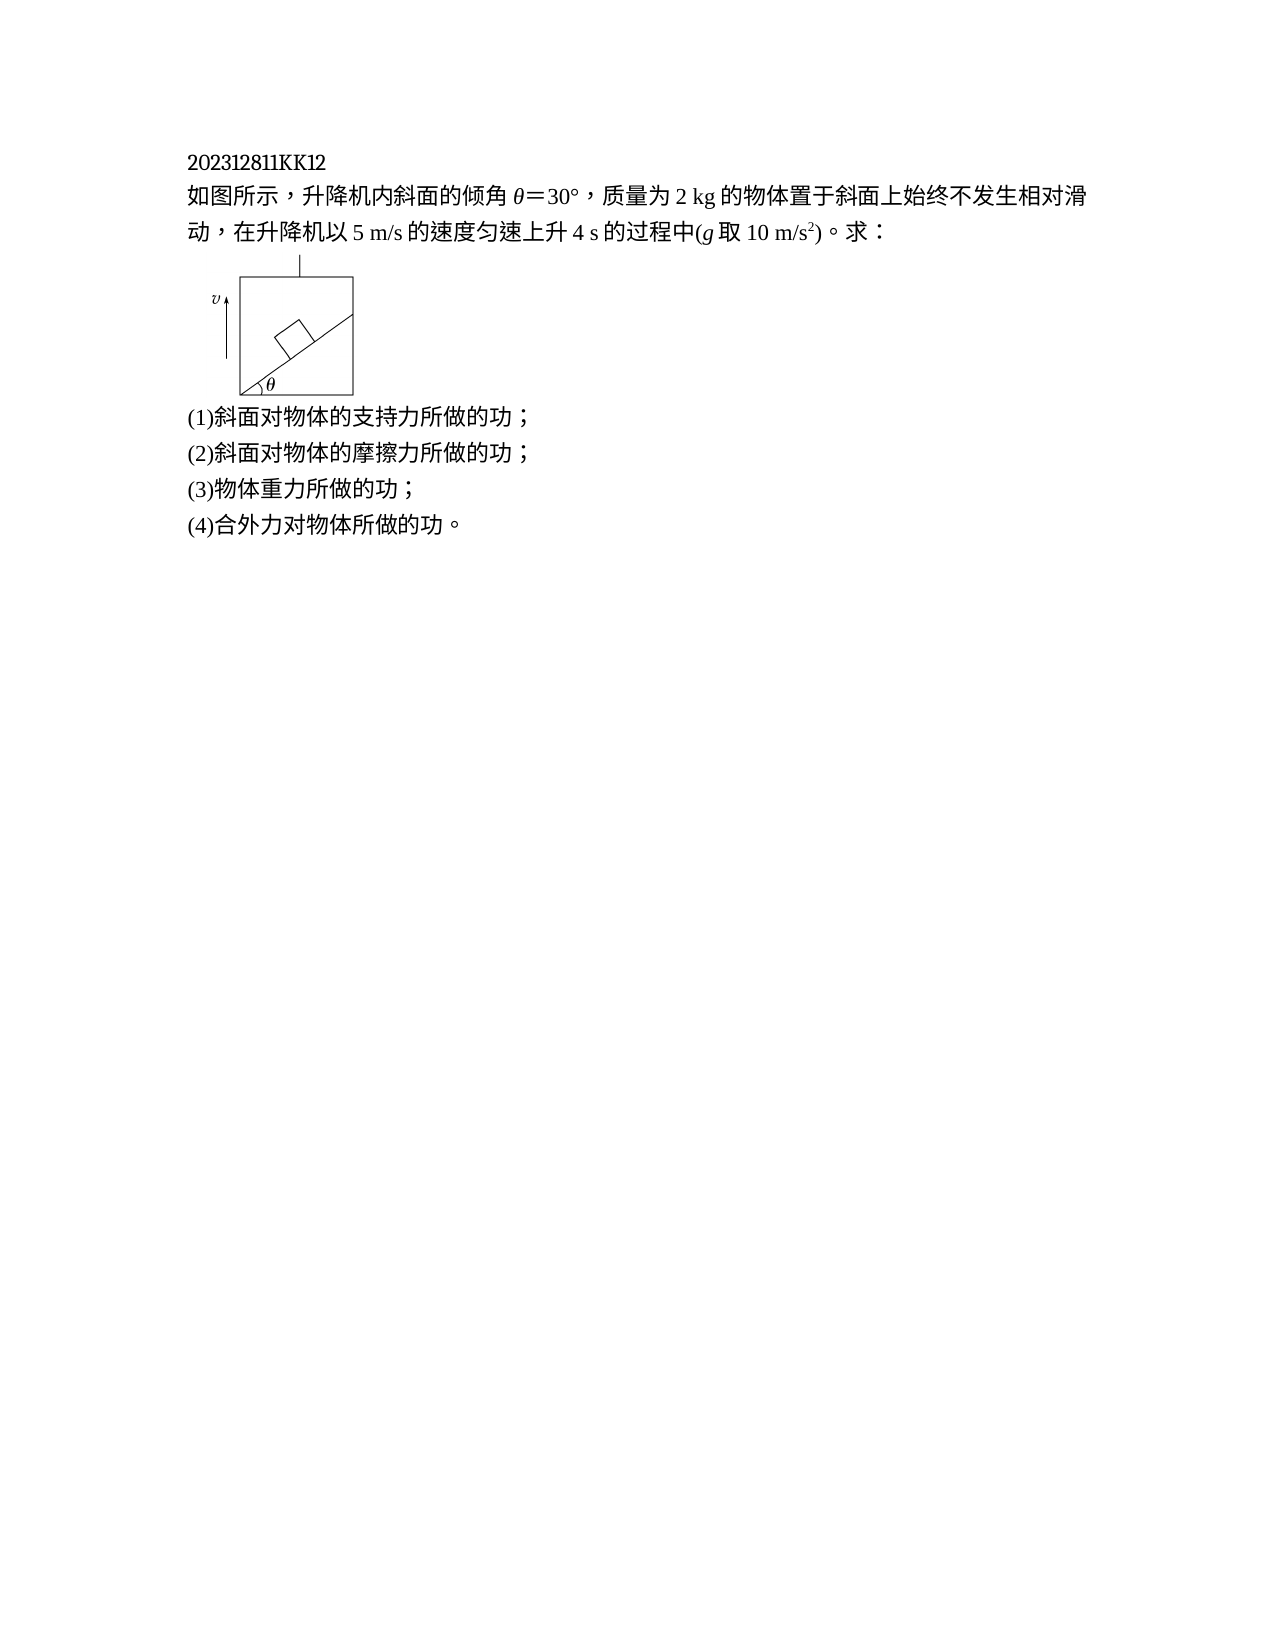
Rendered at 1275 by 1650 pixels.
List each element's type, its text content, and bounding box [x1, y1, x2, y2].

text (4)合外力对物体所做的功。 [187, 509, 1087, 540]
text (1)斜面对物体的支持力所做的功； [187, 401, 1087, 432]
text 如图所示，升降机内斜面的倾角θ＝30°，质量为2 kg的物体置于斜面上始终不发生相对滑动，在升降机以5 m/s的速度匀速上升4 s的过程中(g取10 m/s2)。求： [187, 180, 1087, 247]
picture [206, 252, 358, 398]
text (2)斜面对物体的摩擦力所做的功； [187, 437, 1087, 468]
text (3)物体重力所做的功； [187, 473, 1087, 504]
text 202312811KK12 [187, 150, 1087, 176]
